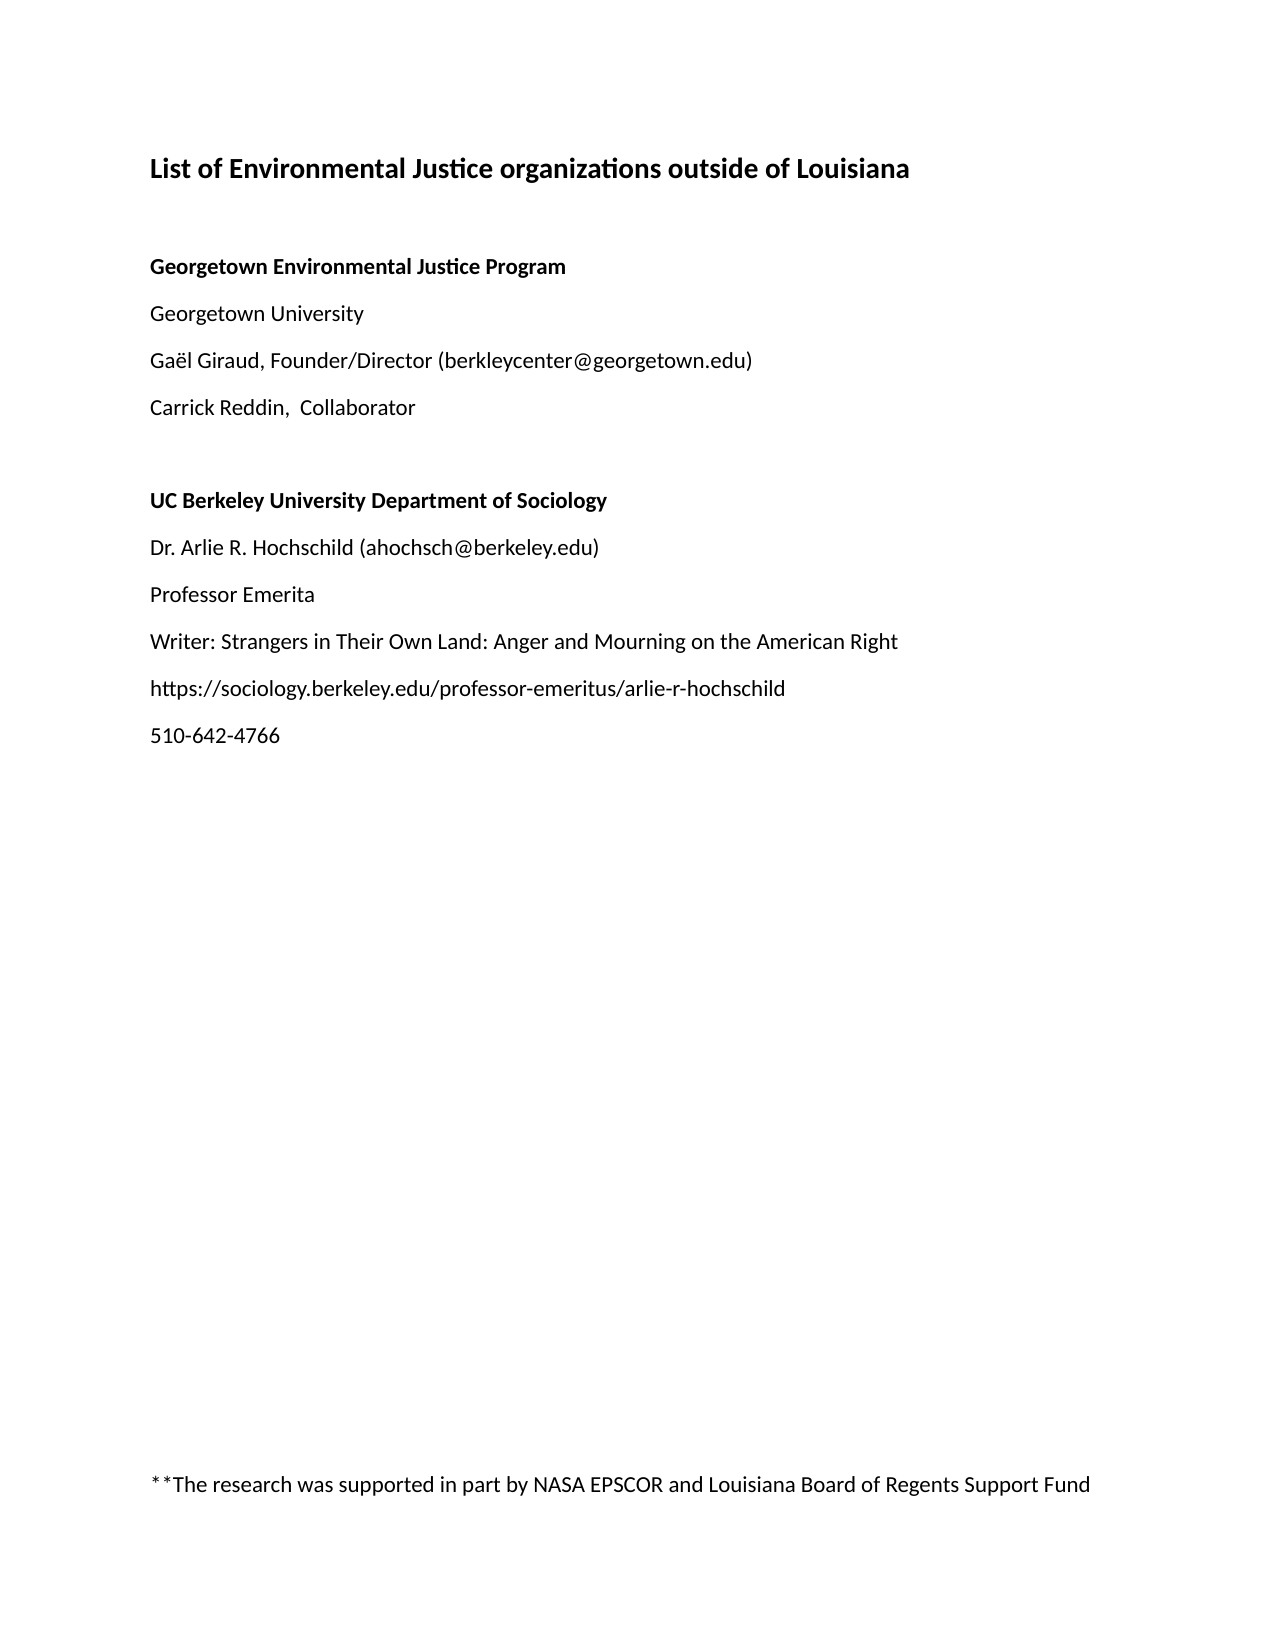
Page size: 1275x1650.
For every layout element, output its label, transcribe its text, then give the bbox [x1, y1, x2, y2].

text List of Environmental Justice organizations outside of Louisiana [150, 150, 1125, 186]
text Writer: Strangers in Their Own Land: Anger and Mourning on the American Right [150, 627, 1125, 655]
text UC Berkeley University Department of Sociology [150, 486, 1125, 514]
text Gaël Giraud, Founder/Director (berkleycenter@georgetown.edu) [150, 346, 1125, 374]
text 510-642-4766 [150, 721, 1125, 749]
text Georgetown University [150, 299, 1125, 327]
text https://sociology.berkeley.edu/professor-emeritus/arlie-r-hochschild [150, 674, 1125, 702]
text Dr. Arlie R. Hochschild (ahochsch@berkeley.edu) [150, 533, 1125, 561]
text Professor Emerita [150, 580, 1125, 608]
text Carrick Reddin, Collaborator [150, 393, 1125, 421]
text Georgetown Environmental Justice Program [150, 252, 1125, 280]
